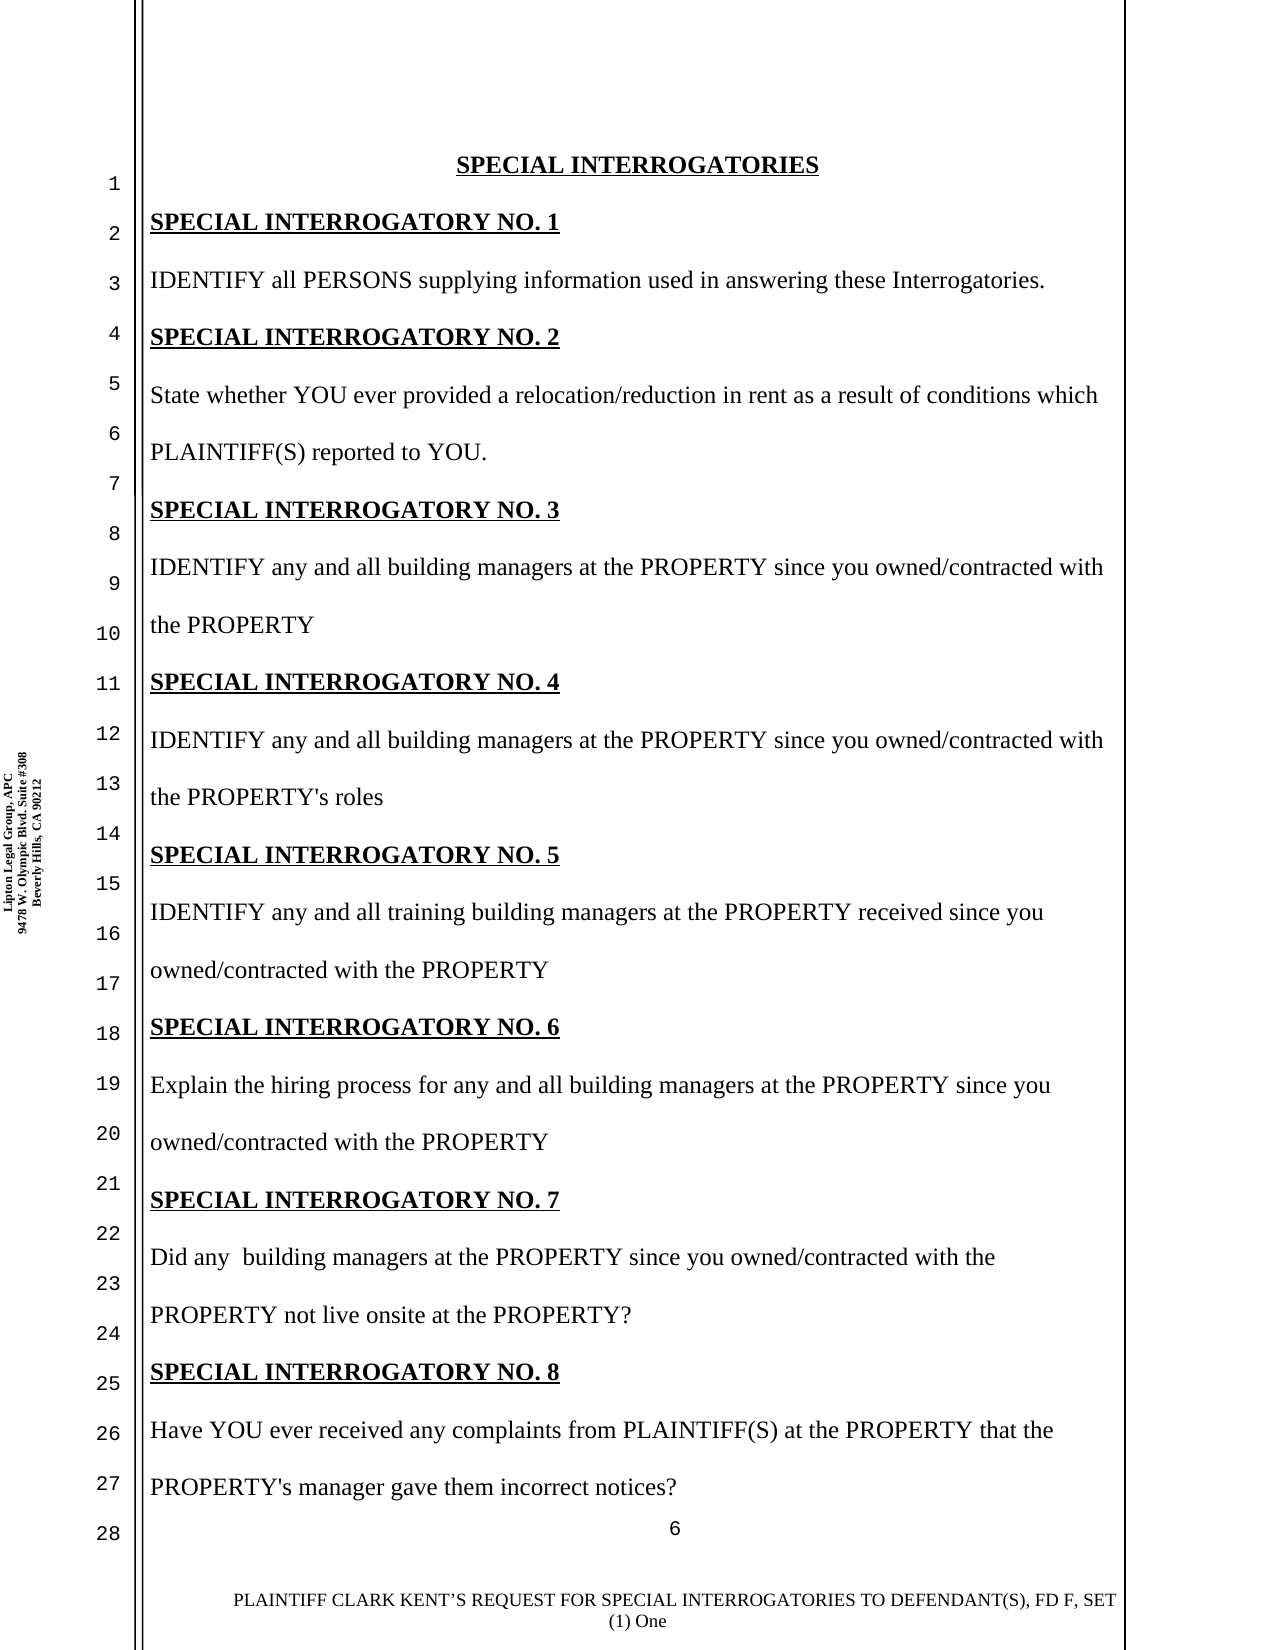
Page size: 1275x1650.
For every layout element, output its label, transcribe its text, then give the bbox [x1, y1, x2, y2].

text SPECIAL INTERROGATORY NO. 5 [150, 840, 1125, 869]
text SPECIAL INTERROGATORY NO. 2 [150, 322, 1125, 351]
text SPECIAL INTERROGATORY NO. 1 [150, 207, 1125, 236]
text SPECIAL INTERROGATORY NO. 8 [150, 1357, 1125, 1386]
text Did any building managers at the PROPERTY since you owned/contracted with the PROPERTY not live onsite at the PROPERTY? [150, 1242, 1125, 1329]
text Explain the hiring process for any and all building managers at the PROPERTY since you owned/contracted with the PROPERTY [150, 1070, 1125, 1156]
text SPECIAL INTERROGATORY NO. 4 [150, 667, 1125, 696]
text SPECIAL INTERROGATORIES [150, 150, 1125, 179]
text IDENTIFY any and all building managers at the PROPERTY since you owned/contracted with the PROPERTY [150, 552, 1125, 639]
text State whether YOU ever provided a relocation/reduction in rent as a result of conditions which PLAINTIFF(S) reported to YOU. [150, 380, 1125, 466]
text SPECIAL INTERROGATORY NO. 3 [150, 495, 1125, 524]
text Have YOU ever received any complaints from PLAINTIFF(S) at the PROPERTY that the PROPERTY's manager gave them incorrect notices? [150, 1415, 1125, 1501]
text SPECIAL INTERROGATORY NO. 6 [150, 1012, 1125, 1041]
text IDENTIFY all PERSONS supplying information used in answering these Interrogatories. [150, 265, 1125, 294]
text SPECIAL INTERROGATORY NO. 7 [150, 1185, 1125, 1214]
text IDENTIFY any and all building managers at the PROPERTY since you owned/contracted with the PROPERTY's roles [150, 725, 1125, 811]
text IDENTIFY any and all training building managers at the PROPERTY received since you owned/contracted with the PROPERTY [150, 897, 1125, 984]
